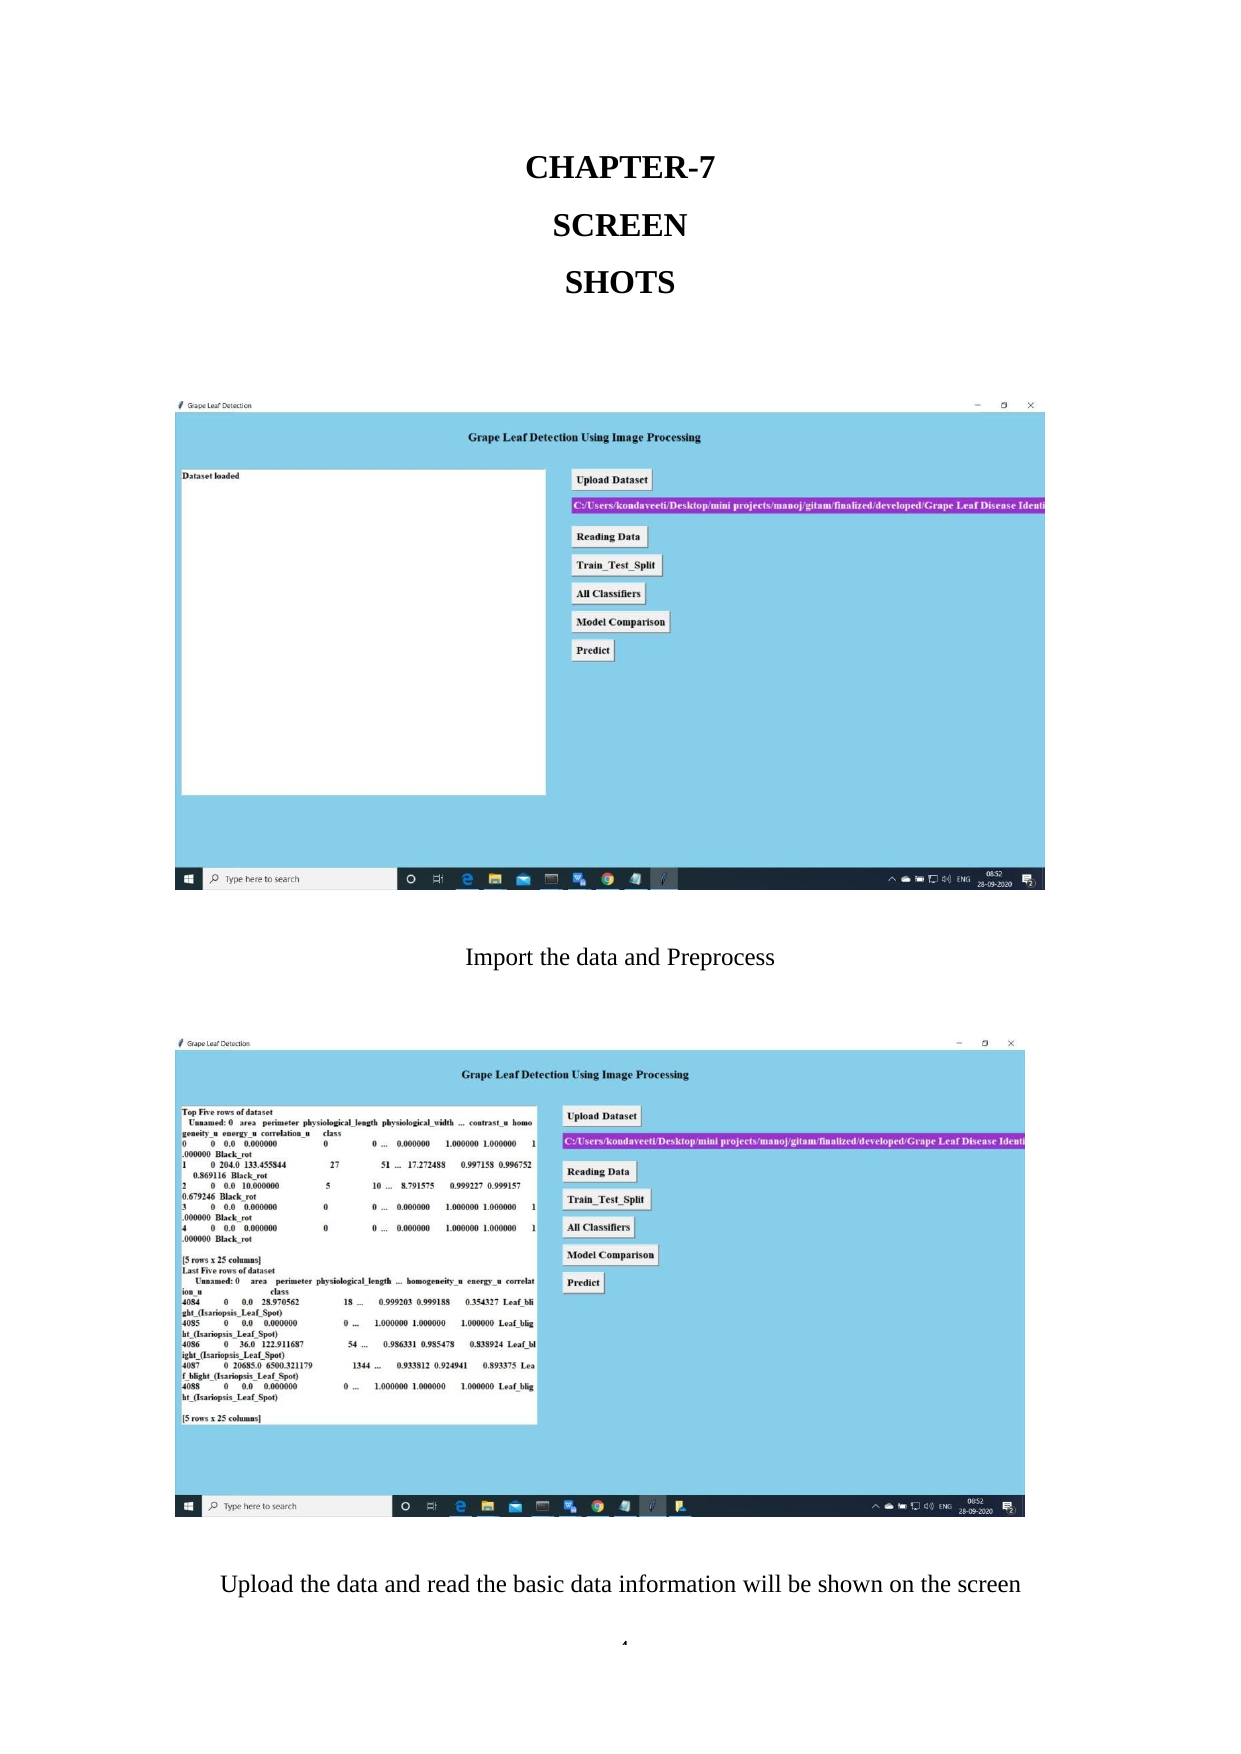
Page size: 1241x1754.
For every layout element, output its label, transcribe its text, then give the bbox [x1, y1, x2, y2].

picture [175, 401, 1045, 890]
subtitle CHAPTER-7 SCREEN SHOTS [493, 148, 747, 301]
text Upload the data and read the basic data information will be shown on the screen [149, 1569, 1092, 1598]
text Import the data and Preprocess [149, 942, 1091, 971]
picture [175, 1038, 1025, 1517]
